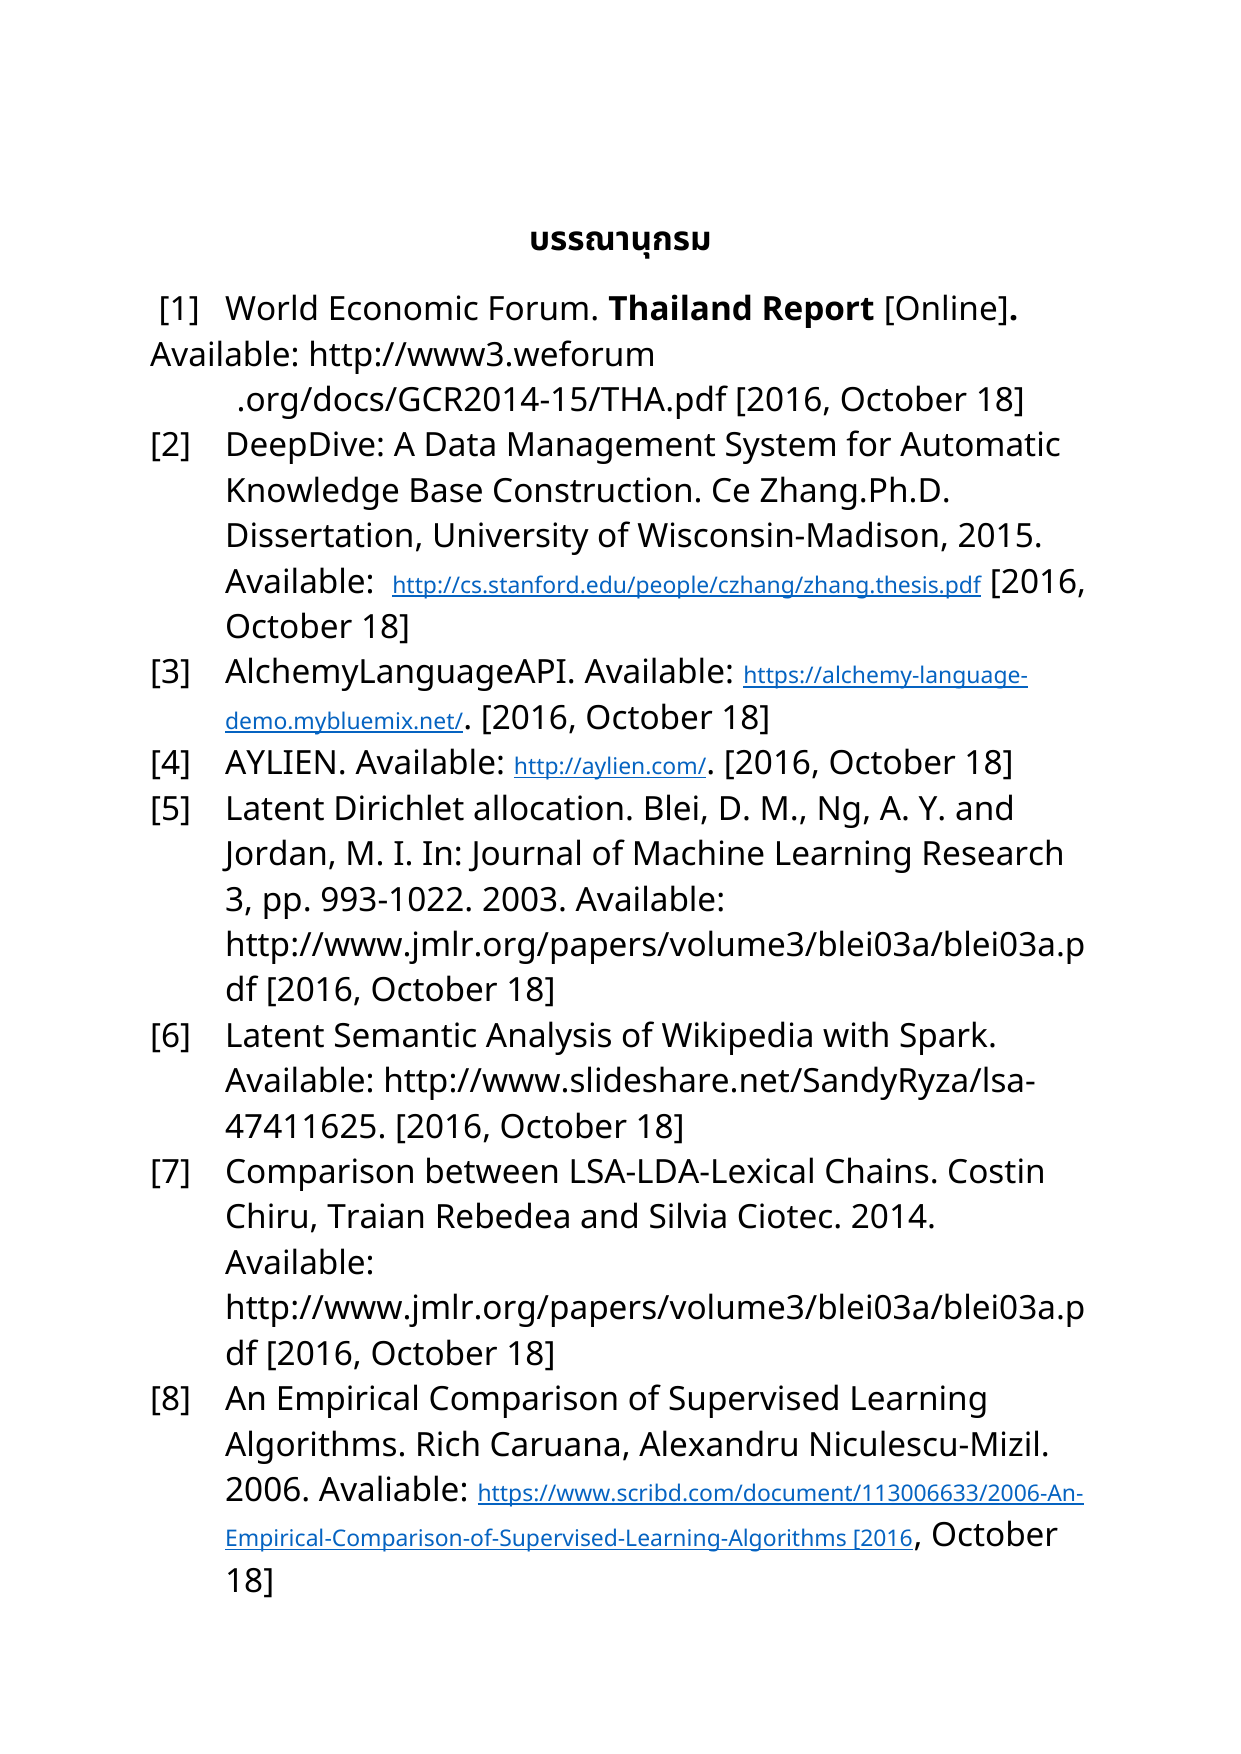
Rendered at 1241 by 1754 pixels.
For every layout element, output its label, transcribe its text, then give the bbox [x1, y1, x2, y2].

text [3] AlchemyLanguageAPI. Available: https://alchemy-language-demo.mybluemix.net/. [2016, October 18] [150, 648, 1090, 739]
text บรรณานุกรม [150, 215, 1090, 265]
text [8] An Empirical Comparison of Supervised Learning Algorithms. Rich Caruana, Alexandru Niculescu-Mizil. 2006. Avaliable: https://www.scribd.com/document/113006633/2006-An-Empirical-Comparison-of-Supervised-Learning-Algorithms [2016, October 18] [150, 1375, 1090, 1602]
text [7] Comparison between LSA-LDA-Lexical Chains. Costin Chiru, Traian Rebedea and Silvia Ciotec. 2014. Available: http://www.jmlr.org/papers/volume3/blei03a/blei03a.pdf [2016, October 18] [150, 1148, 1090, 1375]
text [6] Latent Semantic Analysis of Wikipedia with Spark. Available: http://www.slideshare.net/SandyRyza/lsa-47411625. [2016, October 18] [150, 1012, 1090, 1148]
text [5] Latent Dirichlet allocation. Blei, D. M., Ng, A. Y. and Jordan, M. I. In: Journal of Machine Learning Research 3, pp. 993-1022. 2003. Available: http://www.jmlr.org/papers/volume3/blei03a/blei03a.pdf [2016, October 18] [150, 784, 1090, 1012]
text [1] World Economic Forum. Thailand Report [Online]. Available: http://www3.weforum .org/docs/GCR2014-15/THA.pdf [2016, October 18] [150, 285, 1090, 421]
text [4] AYLIEN. Available: http://aylien.com/. [2016, October 18] [150, 739, 1090, 784]
text [2] DeepDive: A Data Management System for Automatic Knowledge Base Construction. Ce Zhang.Ph.D. Dissertation, University of Wisconsin-Madison, 2015. Available: http://cs.stanford.edu/people/czhang/zhang.thesis.pdf [2016, October 18] [150, 421, 1090, 648]
